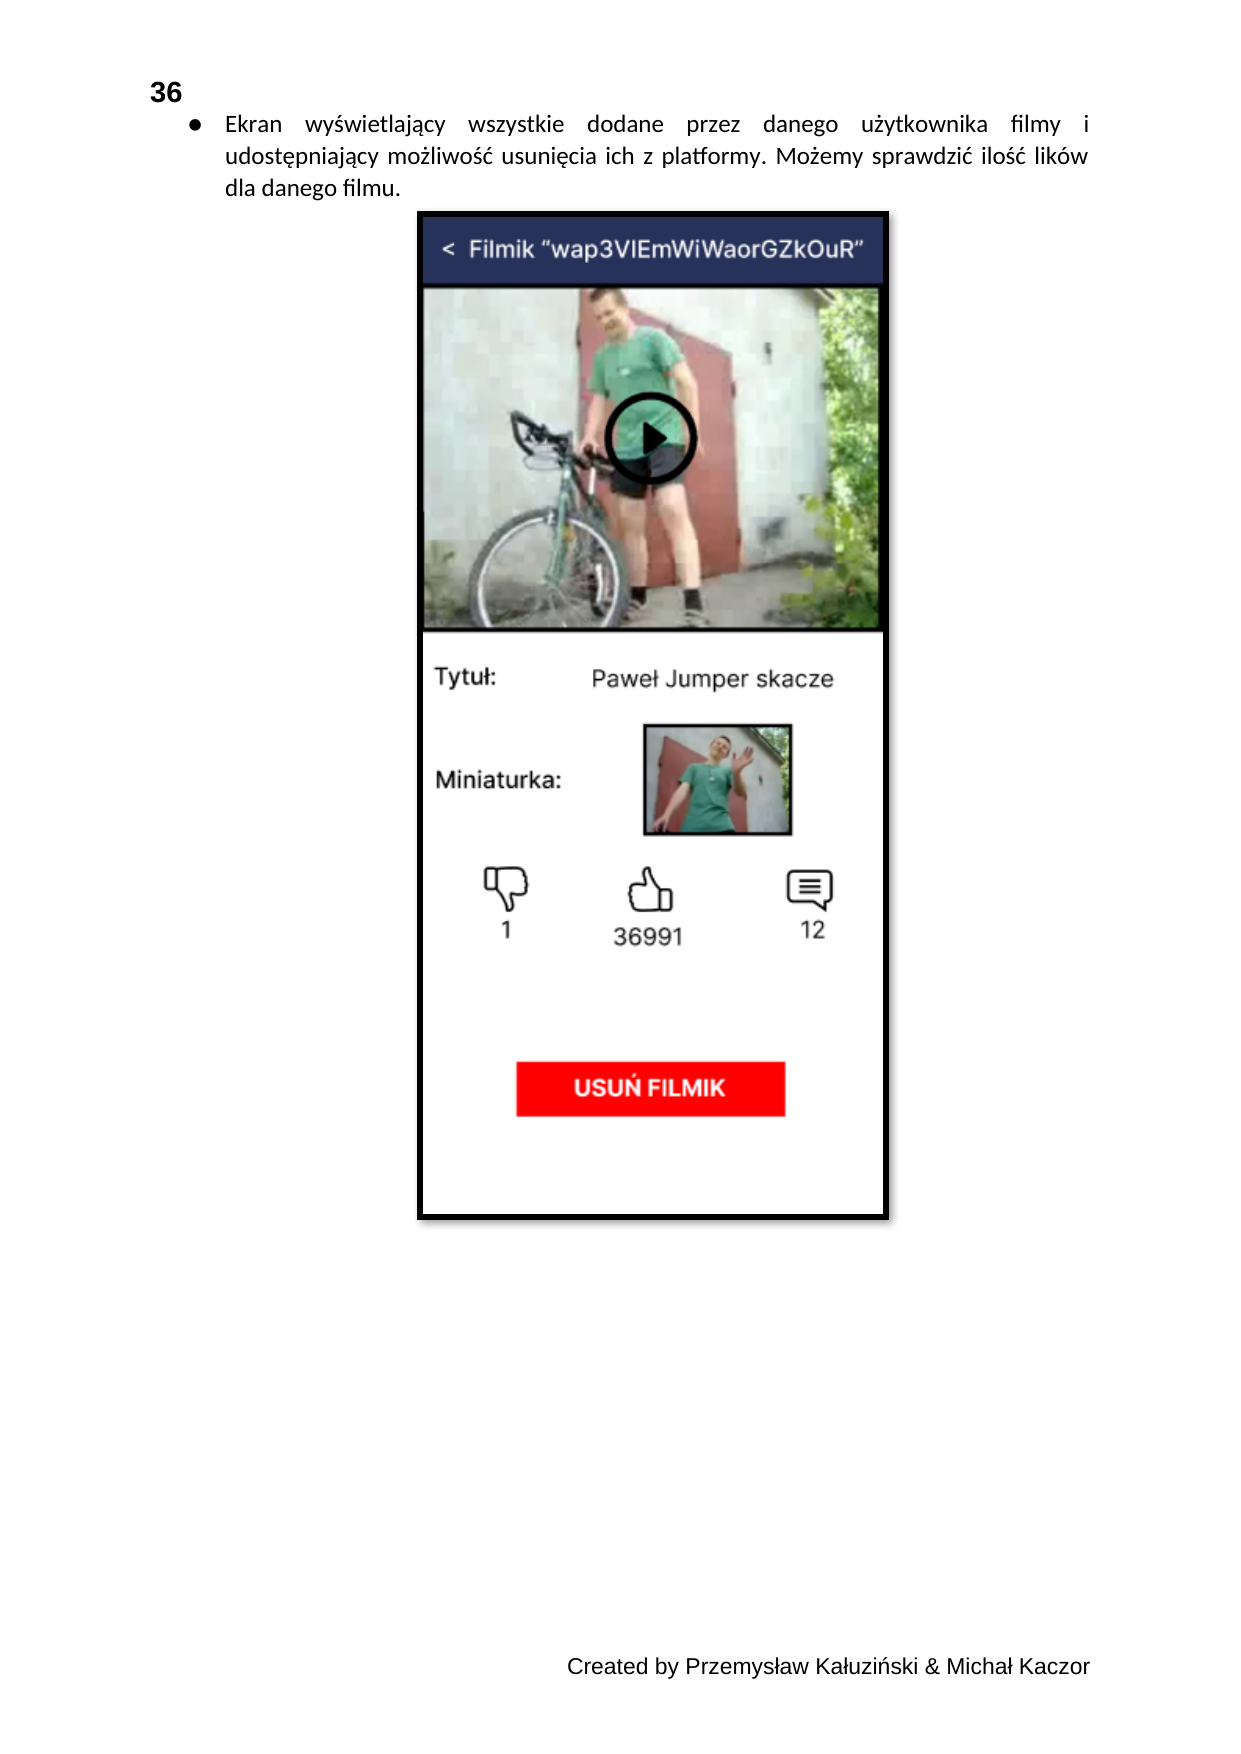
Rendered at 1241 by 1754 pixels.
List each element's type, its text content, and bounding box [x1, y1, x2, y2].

picture [423, 217, 883, 1214]
list Ekran wyświetlający wszystkie dodane przez danego użytkownika filmy i udostępniający możliwość usunięcia ich z platformy. Możemy sprawdzić ilość lików dla danego filmu. [187, 108, 1090, 203]
